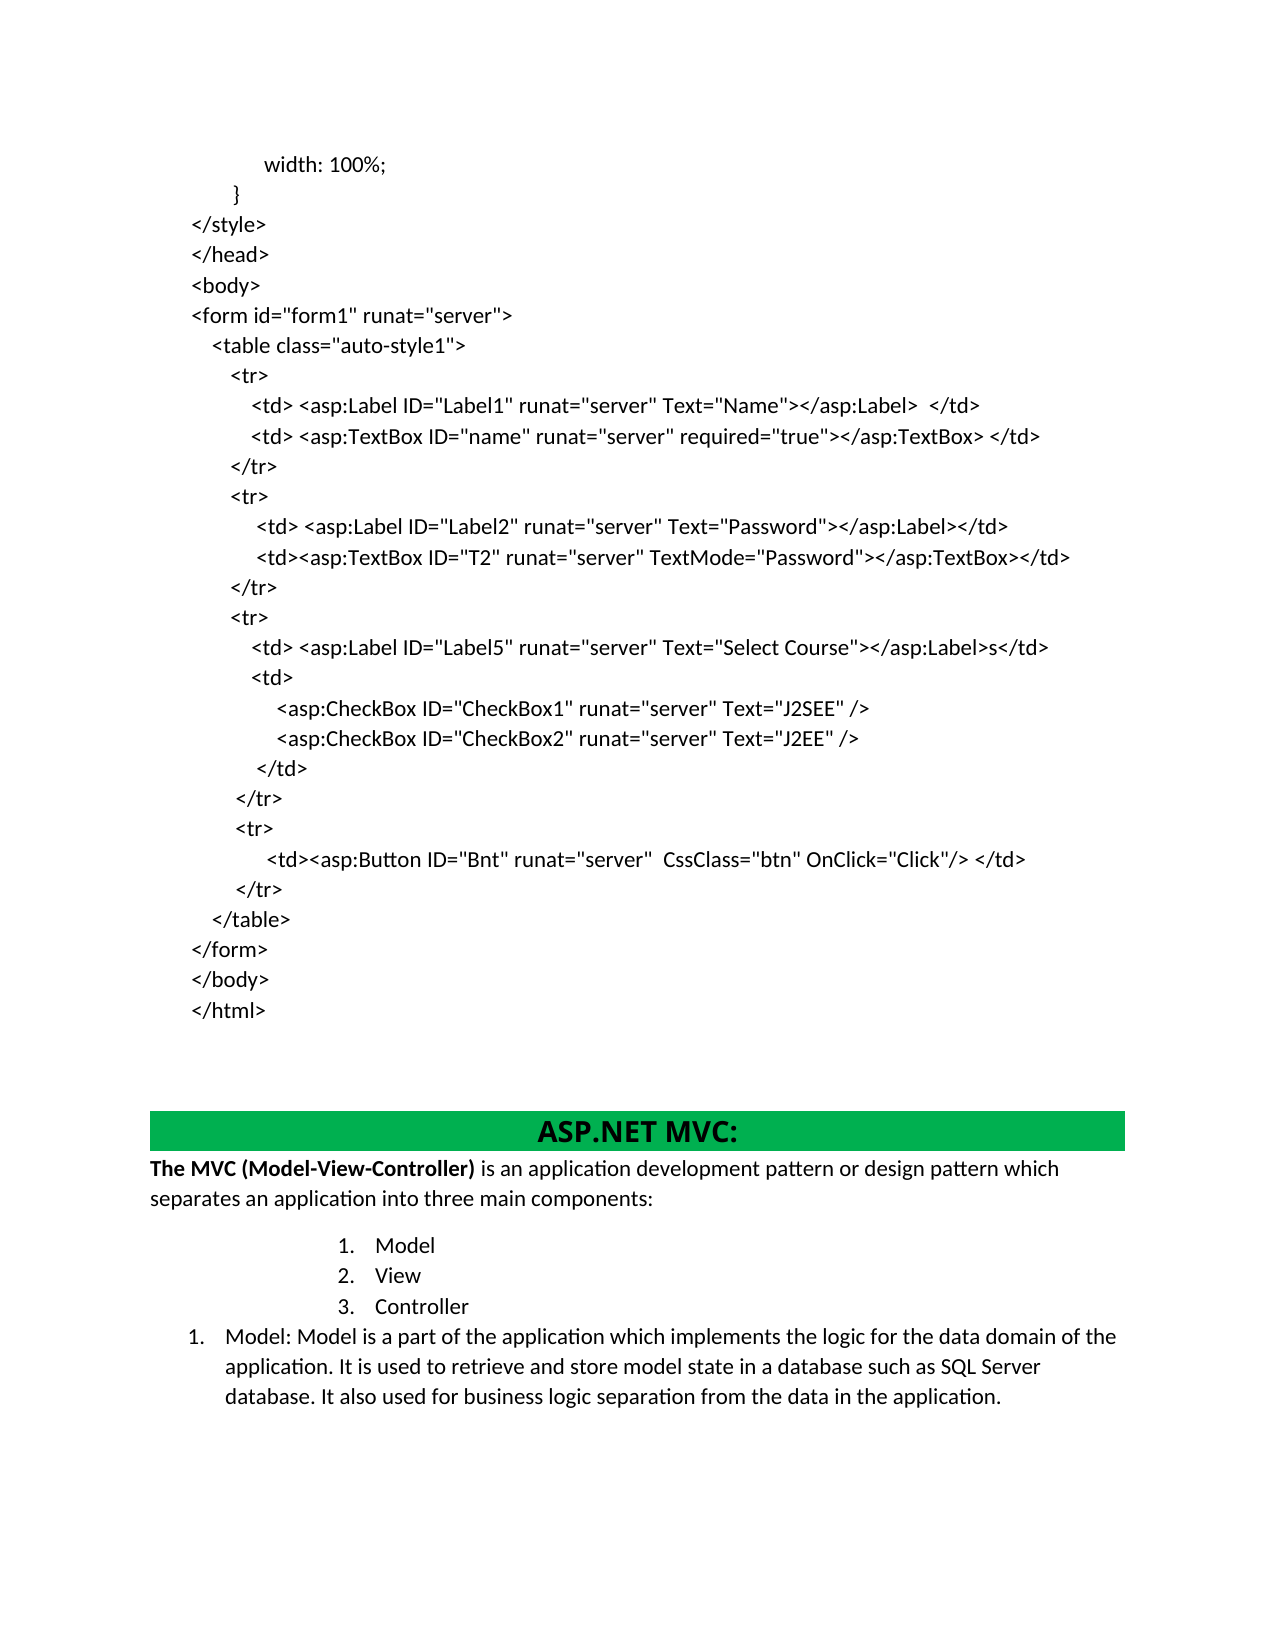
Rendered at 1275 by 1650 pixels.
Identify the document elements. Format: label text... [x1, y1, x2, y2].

text </tr> [225, 784, 1125, 812]
text <tr> [225, 603, 1125, 631]
text </head> [150, 241, 1125, 269]
text <td> <asp:Label ID="Label1" runat="server" Text="Name"></asp:Label> </td> [225, 392, 1125, 420]
text <form id="form1" runat="server"> [150, 301, 1125, 329]
text <tr> [225, 814, 1125, 843]
list Model: Model is a part of the application which implements the logic for the data domain of the application. It is used to retrieve and store model state in a database such as SQL Server database. It also used for business logic separation from the data in the application. [187, 1322, 1125, 1410]
text } [150, 180, 1125, 208]
text <body> [150, 271, 1125, 299]
text </tr> [225, 452, 1125, 480]
text <td><asp:Button ID="Bnt" runat="server" CssClass="btn" OnClick="Click"/> </td> [225, 845, 1125, 873]
text <td> <asp:Label ID="Label2" runat="server" Text="Password"></asp:Label></td> [225, 512, 1125, 541]
list Model [337, 1231, 1125, 1259]
text <table class="auto-style1"> [150, 331, 1125, 359]
text </body> [150, 966, 1125, 994]
text <td><asp:TextBox ID="T2" runat="server" TextMode="Password"></asp:TextBox></td> [225, 543, 1125, 571]
text </td> [225, 754, 1125, 782]
text <td> [225, 663, 1125, 692]
list Controller [337, 1292, 1125, 1320]
text <asp:CheckBox ID="CheckBox1" runat="server" Text="J2SEE" /> [225, 694, 1125, 722]
text </style> [150, 210, 1125, 238]
text <td> <asp:Label ID="Label5" runat="server" Text="Select Course"></asp:Label>s</td> [225, 633, 1125, 661]
text </html> [150, 996, 1125, 1024]
text </tr> [225, 573, 1125, 601]
text <asp:CheckBox ID="CheckBox2" runat="server" Text="J2EE" /> [225, 724, 1125, 752]
text The MVC (Model-View-Controller) is an application development pattern or design pattern which separates an application into three main components: [150, 1154, 1125, 1212]
text </tr> [225, 875, 1125, 903]
text width: 100%; [150, 150, 1125, 178]
text </table> [150, 905, 1125, 933]
text <td> <asp:TextBox ID="name" runat="server" required="true"></asp:TextBox> </td> [225, 422, 1125, 450]
subtitle ASP.NET MVC: [150, 1111, 1125, 1151]
text </form> [150, 935, 1125, 963]
text <tr> [225, 361, 1125, 389]
list View [337, 1262, 1125, 1289]
text <tr> [225, 482, 1125, 510]
